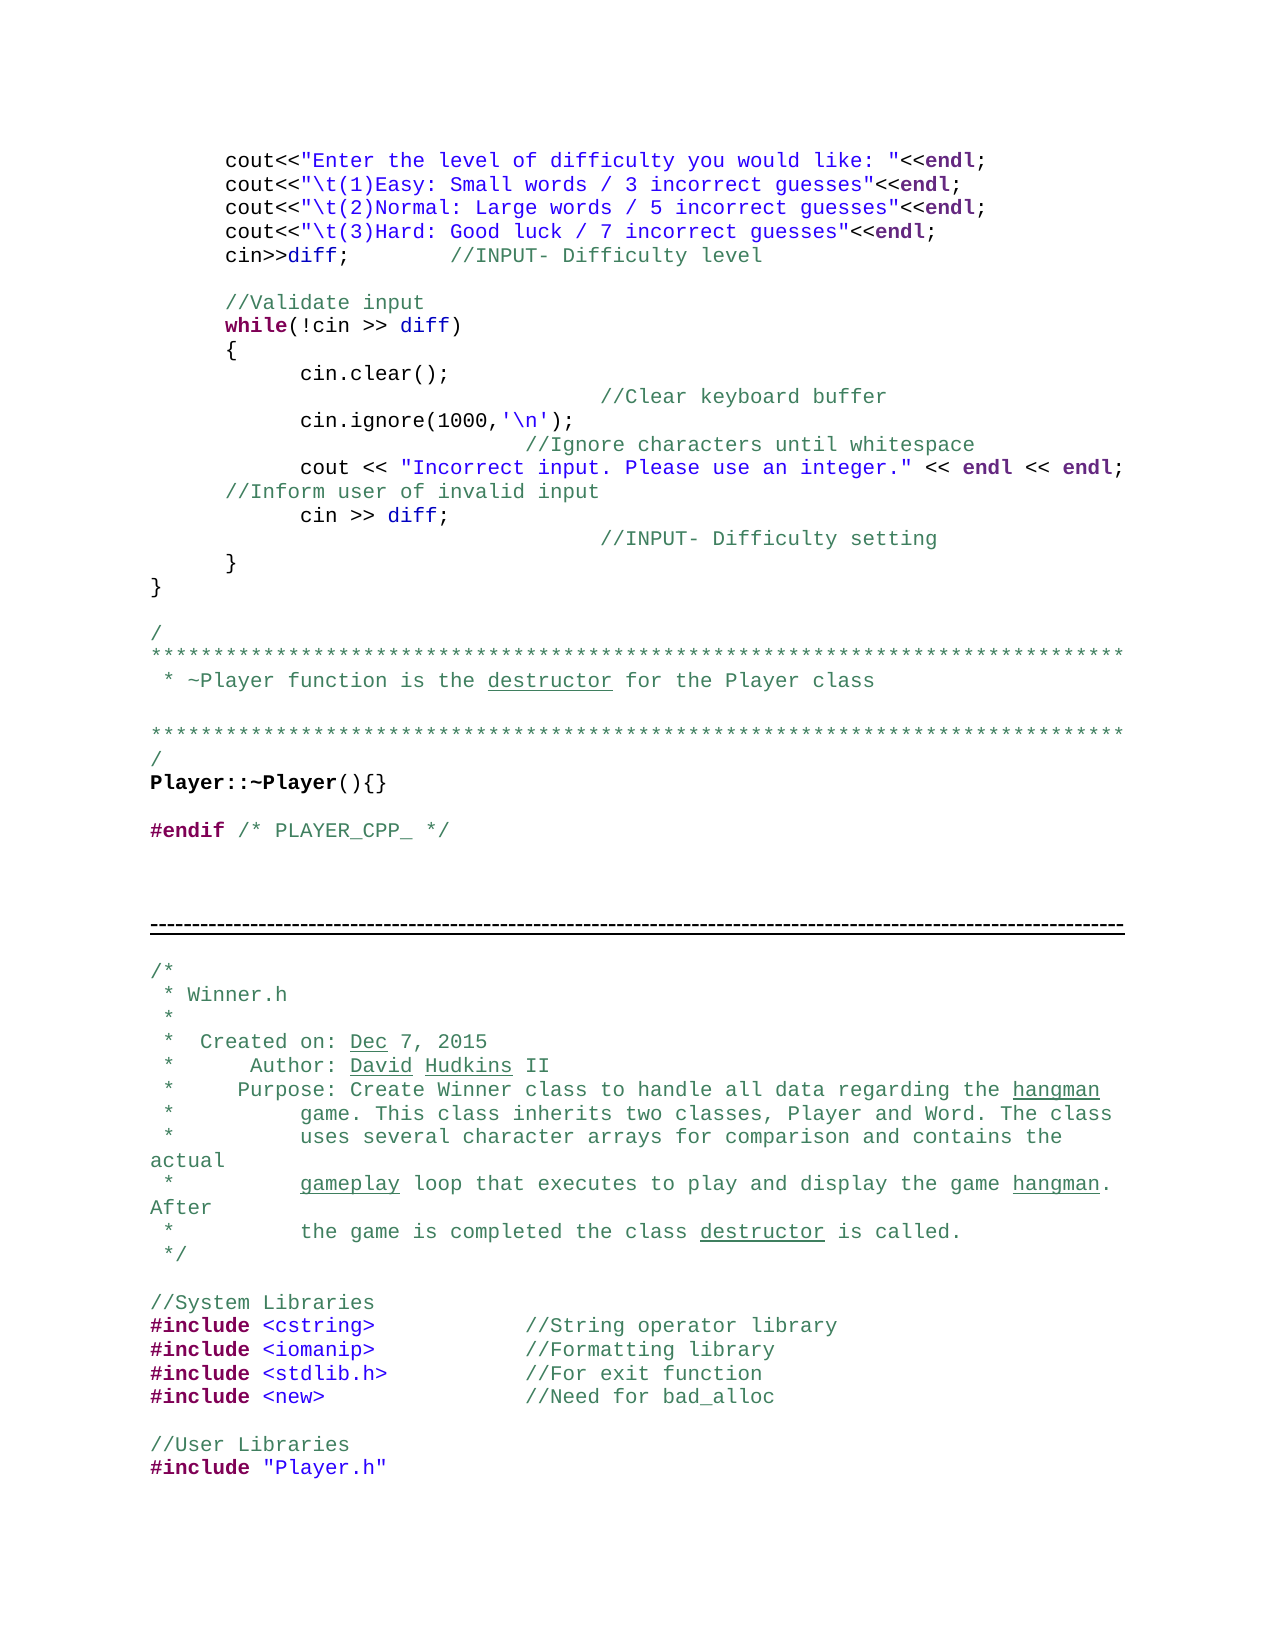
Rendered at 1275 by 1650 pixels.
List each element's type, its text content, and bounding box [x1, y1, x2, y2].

text * Author: David Hudkins II [150, 1055, 1125, 1079]
text #include <stdlib.h> //For exit function [150, 1363, 1125, 1386]
text cin.clear(); //Clear keyboard buffer [150, 363, 1125, 410]
text { [150, 339, 1125, 363]
text cin>>diff; //INPUT- Difficulty level [150, 244, 1125, 268]
text * the game is completed the class destructor is called. [150, 1221, 1125, 1244]
text cin >> diff; //INPUT- Difficulty setting [150, 505, 1125, 552]
text cout<<"Enter the level of difficulty you would like: "<<endl; [150, 150, 1125, 174]
text #endif /* PLAYER_CPP_ */ [150, 820, 1125, 843]
text * ~Player function is the destructor for the Player class [150, 670, 1125, 694]
text cin.ignore(1000,'\n'); //Ignore characters until whitespace [150, 410, 1125, 457]
text cout<<"\t(2)Normal: Large words / 5 incorrect guesses"<<endl; [150, 197, 1125, 221]
text //System Libraries [150, 1292, 1125, 1315]
text * Winner.h [150, 984, 1125, 1008]
text while(!cin >> diff) [150, 316, 1125, 339]
text ******************************************************************************/ [150, 694, 1125, 772]
text * [150, 1008, 1125, 1032]
text Player::~Player(){} [150, 772, 1125, 796]
text #include "Player.h" [150, 1457, 1125, 1481]
text cout<<"\t(3)Hard: Good luck / 7 incorrect guesses"<<endl; [150, 221, 1125, 244]
text * Purpose: Create Winner class to handle all data regarding the hangman [150, 1079, 1125, 1102]
text } [150, 576, 1125, 599]
text * game. This class inherits two classes, Player and Word. The class [150, 1102, 1125, 1126]
text //Validate input [150, 292, 1125, 316]
text #include <cstring> //String operator library [150, 1315, 1125, 1339]
text /* [150, 961, 1125, 984]
text #include <new> //Need for bad_alloc [150, 1386, 1125, 1410]
text //User Libraries [150, 1433, 1125, 1457]
text */ [150, 1244, 1125, 1268]
text cout<<"\t(1)Easy: Small words / 3 incorrect guesses"<<endl; [150, 174, 1125, 197]
text * uses several character arrays for comparison and contains the actual [150, 1126, 1125, 1173]
text * Created on: Dec 7, 2015 [150, 1032, 1125, 1055]
text cout << "Incorrect input. Please use an integer." << endl << endl; //Inform user of invalid input [150, 457, 1125, 505]
text /****************************************************************************** [150, 623, 1125, 670]
text } [150, 552, 1125, 576]
text #include <iomanip> //Formatting library [150, 1339, 1125, 1363]
text --------------------------------------------------------------------------------------------------------------------- [150, 908, 1125, 933]
text * gameplay loop that executes to play and display the game hangman. After [150, 1173, 1125, 1221]
